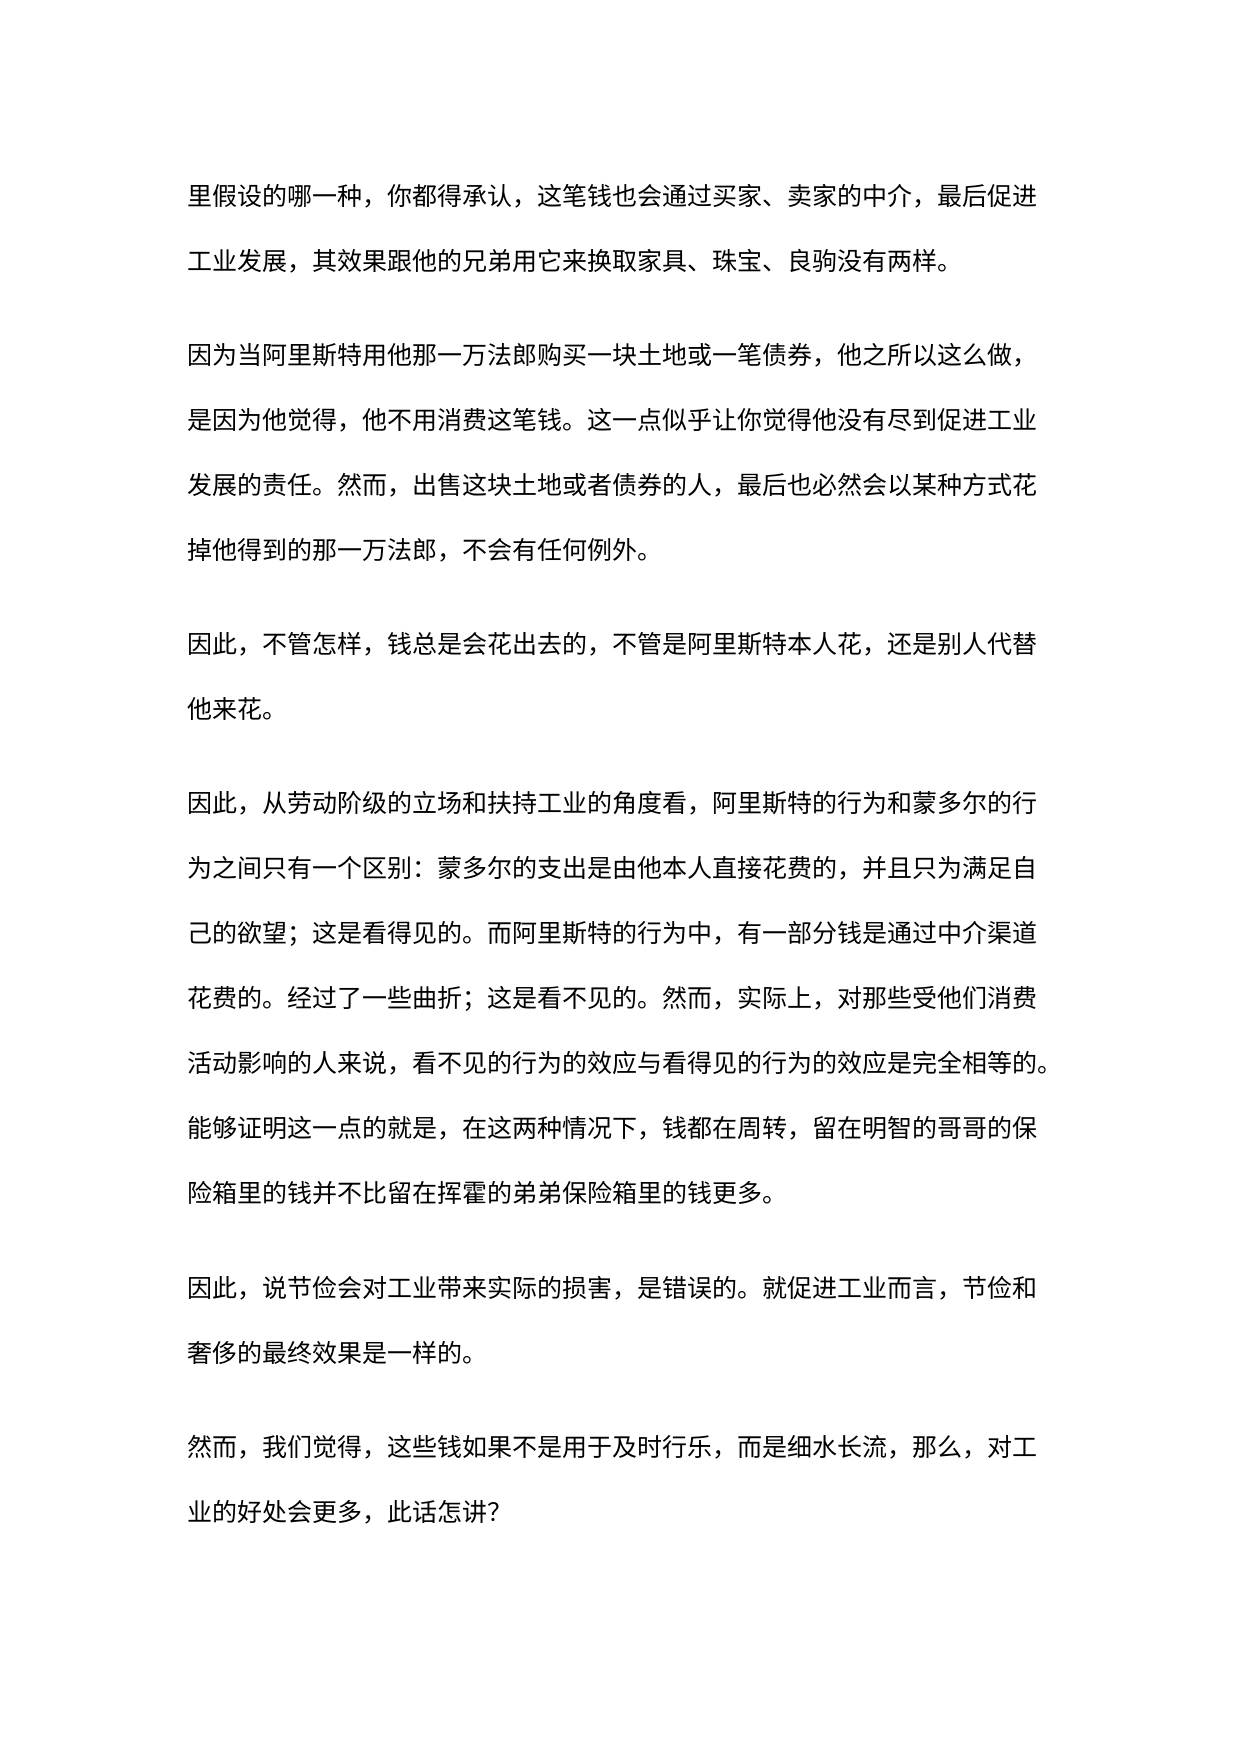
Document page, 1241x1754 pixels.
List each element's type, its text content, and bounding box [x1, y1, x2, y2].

text 因此，说节俭会对工业带来实际的损害，是错误的。就促进工业而言，节俭和奢侈的最终效果是一样的。 [187, 1254, 1053, 1384]
text 因为当阿里斯特用他那一万法郎购买一块土地或一笔债券，他之所以这么做，是因为他觉得，他不用消费这笔钱。这一点似乎让你觉得他没有尽到促进工业发展的责任。然而，出售这块土地或者债券的人，最后也必然会以某种方式花掉他得到的那一万法郎，不会有任何例外。 [187, 321, 1053, 581]
text 因此，不管怎样，钱总是会花出去的，不管是阿里斯特本人花，还是别人代替他来花。 [187, 610, 1053, 740]
text 然而，我们觉得，这些钱如果不是用于及时行乐，而是细水长流，那么，对工业的好处会更多，此话怎讲？ [187, 1413, 1053, 1543]
text 因此，从劳动阶级的立场和扶持工业的角度看，阿里斯特的行为和蒙多尔的行为之间只有一个区别：蒙多尔的支出是由他本人直接花费的，并且只为满足自己的欲望；这是看得见的。而阿里斯特的行为中，有一部分钱是通过中介渠道花费的。经过了一些曲折；这是看不见的。然而，实际上，对那些受他们消费活动影响的人来说，看不见的行为的效应与看得见的行为的效应是完全相等的。能够证明这一点的就是，在这两种情况下，钱都在周转，留在明智的哥哥的保险箱里的钱并不比留在挥霍的弟弟保险箱里的钱更多。 [187, 769, 1053, 1224]
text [187, 162, 1053, 292]
